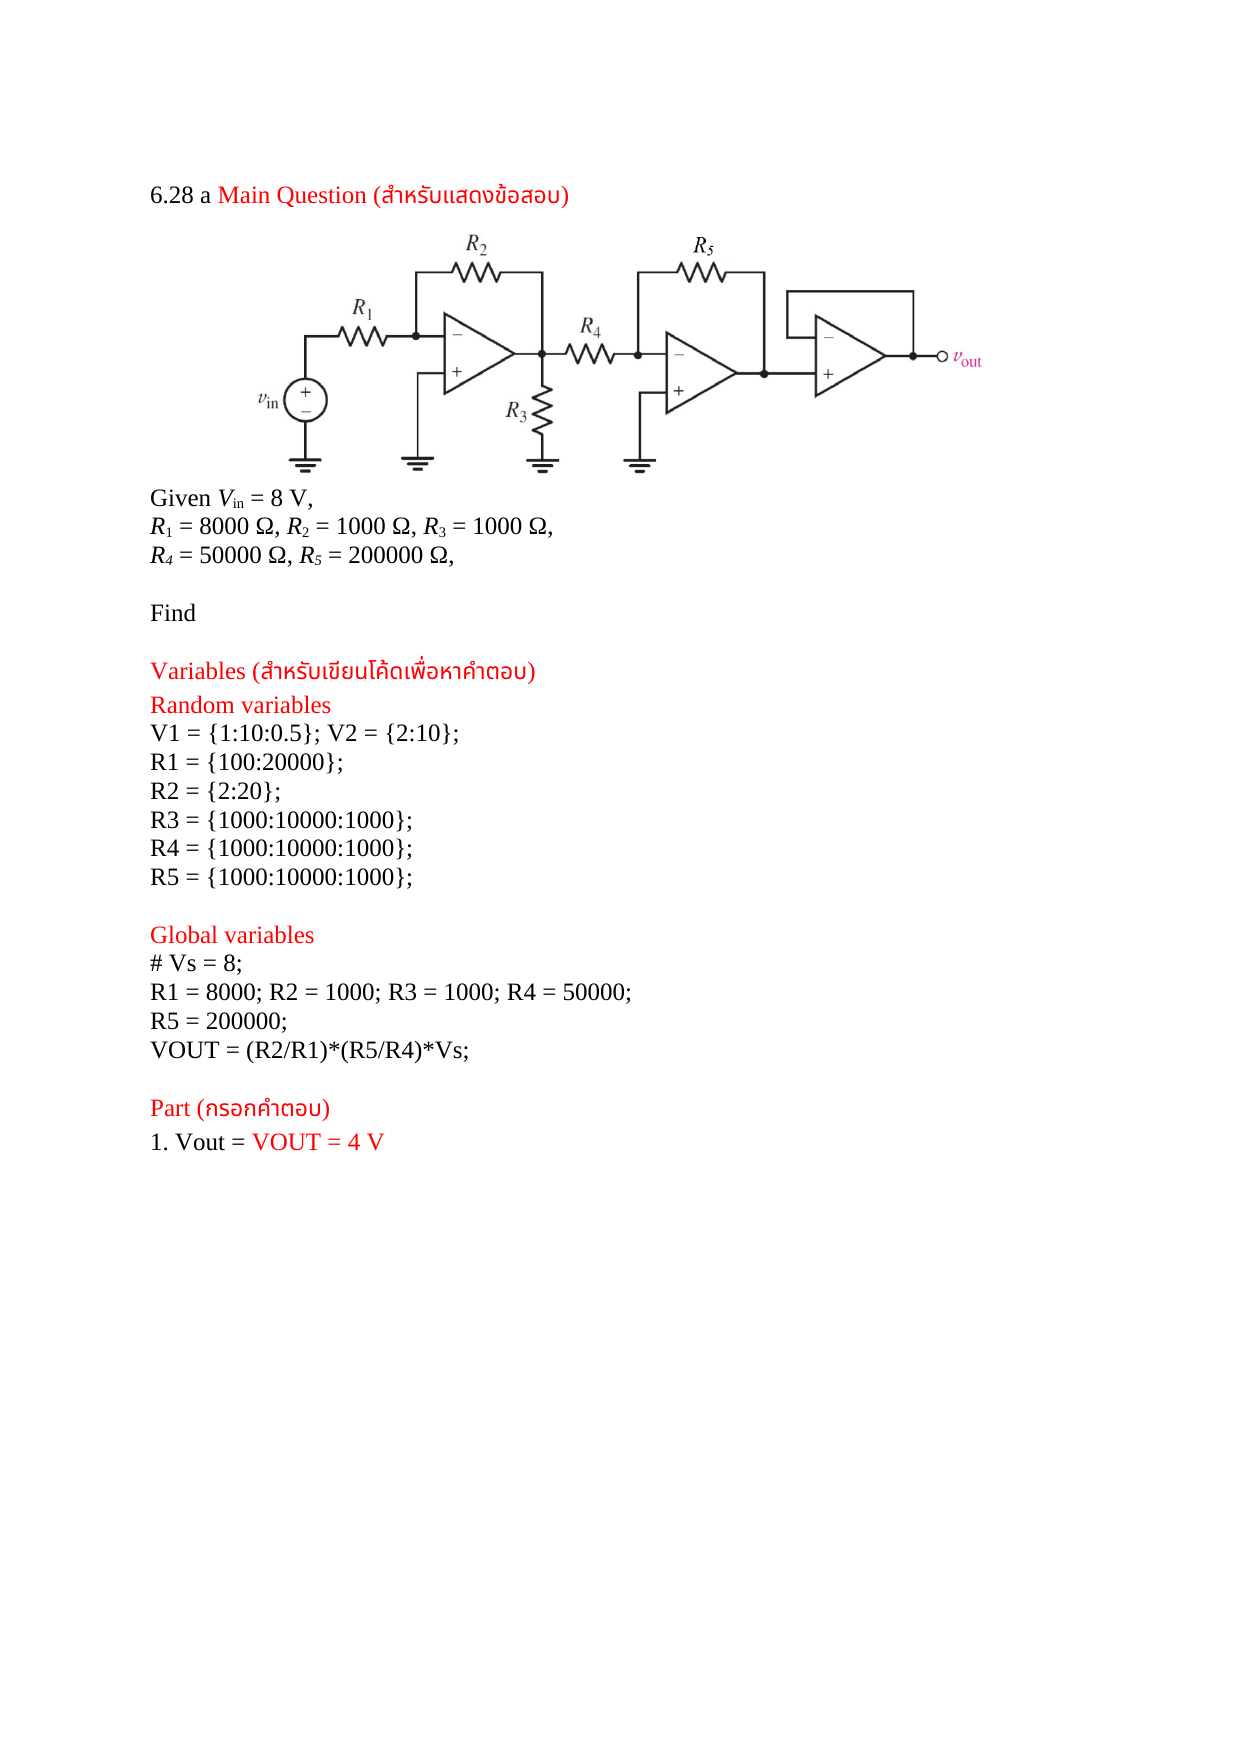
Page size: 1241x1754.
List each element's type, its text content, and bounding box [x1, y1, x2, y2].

text R5 = {1000:10000:1000}; [150, 862, 1090, 891]
text R1 = {100:20000}; [150, 747, 1090, 776]
text Given Vin = 8 V, [150, 483, 1090, 511]
text VOUT = (R2/R1)*(R5/R4)*Vs; [150, 1035, 1090, 1063]
text Global variables [150, 920, 1090, 948]
text R1 = 8000 Ω, R2 = 1000 Ω, R3 = 1000 Ω, [150, 511, 1090, 540]
text R1 = 8000; R2 = 1000; R3 = 1000; R4 = 50000; [150, 977, 1090, 1006]
text Random variables [150, 690, 1090, 718]
text 6.28 a Main Question (สำหรับแสดงข้อสอบ) [150, 179, 1090, 213]
picture [237, 213, 1003, 483]
text # Vs = 8; [150, 948, 1090, 977]
text Find [150, 598, 1090, 626]
text V1 = {1:10:0.5}; V2 = {2:10}; [150, 718, 1090, 747]
text R5 = 200000; [150, 1006, 1090, 1035]
text Variables (สำหรับเขียนโค้ดเพื่อหาคำตอบ) [150, 655, 1090, 690]
text 1. Vout = VOUT = 4 V [150, 1127, 1090, 1156]
text R2 = {2:20}; [150, 776, 1090, 805]
text R4 = {1000:10000:1000}; [150, 833, 1090, 862]
text Part (กรอกคำตอบ) [150, 1092, 1090, 1127]
text R4 = 50000 Ω, R5 = 200000 Ω, [150, 540, 1090, 569]
text R3 = {1000:10000:1000}; [150, 805, 1090, 833]
